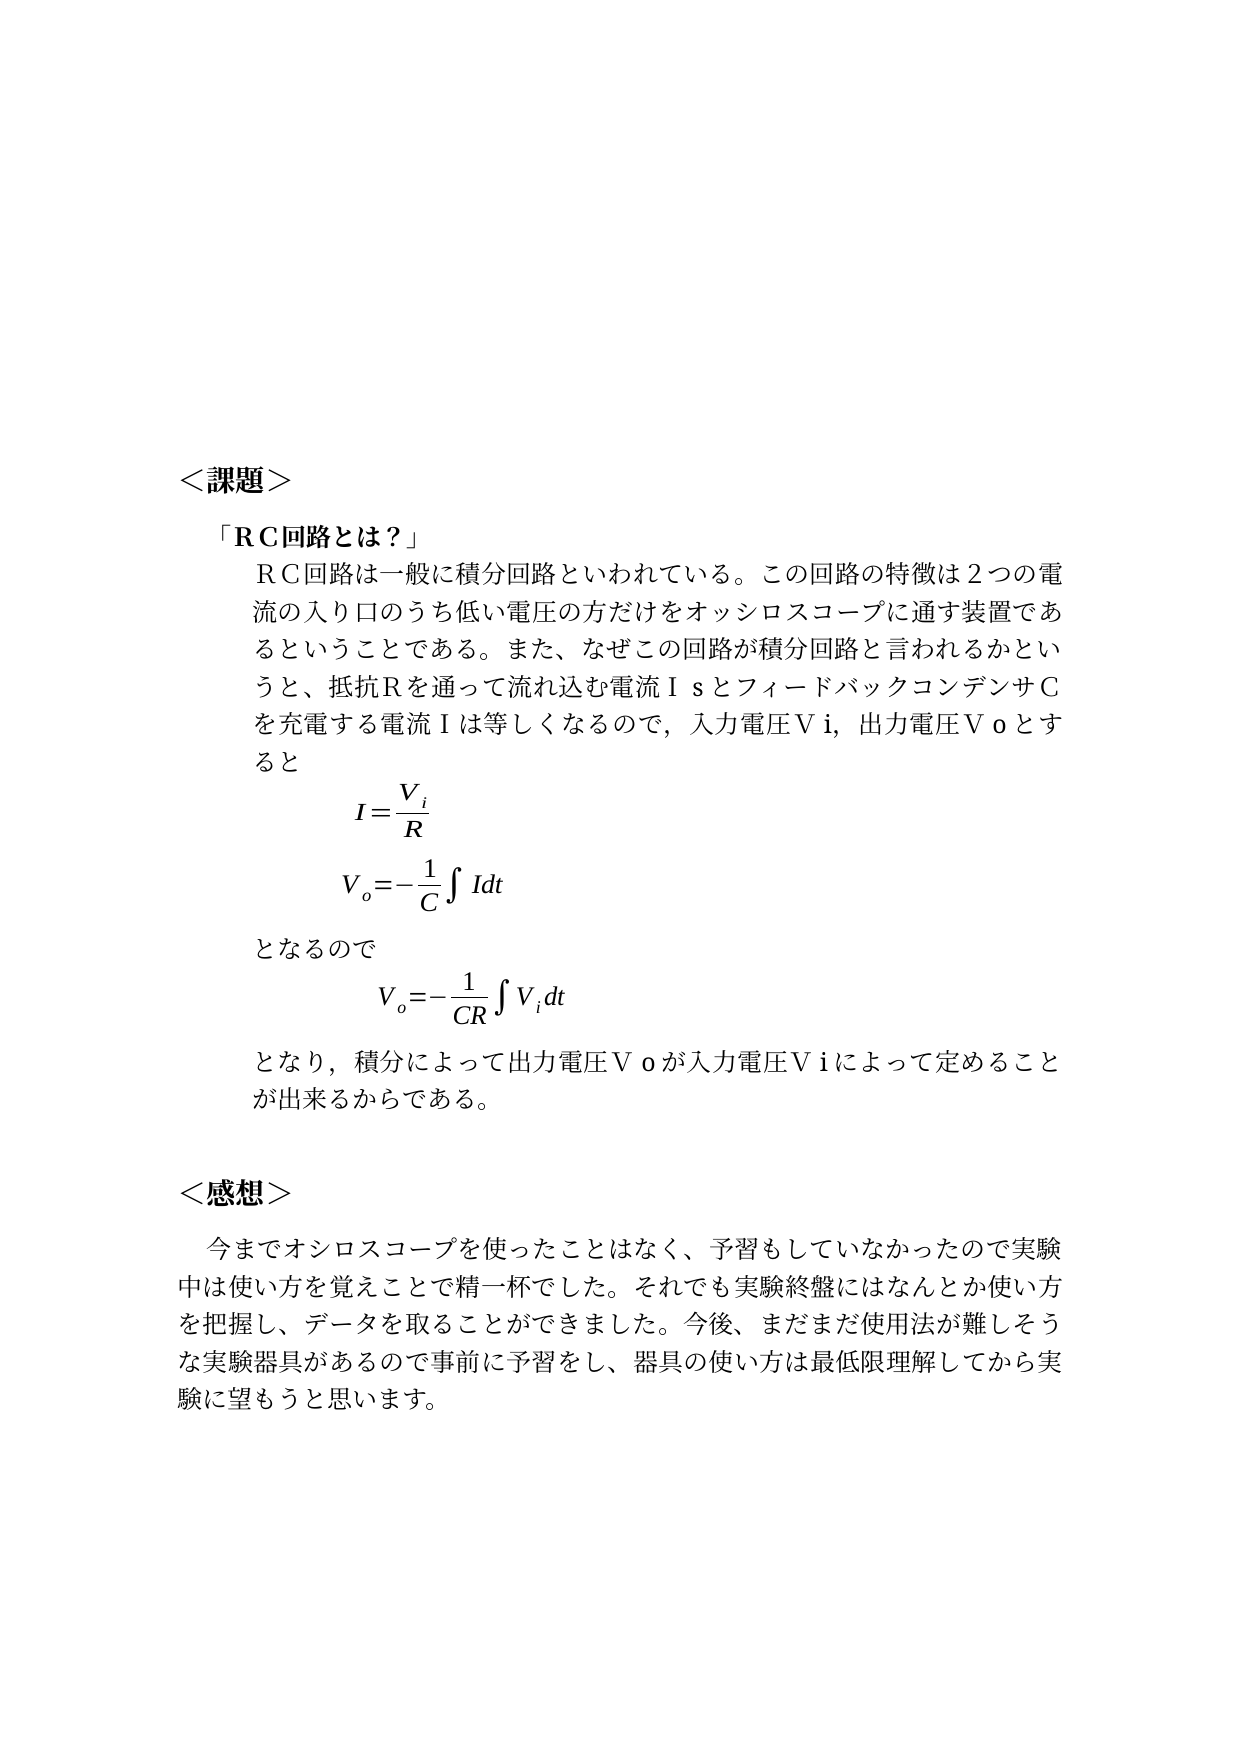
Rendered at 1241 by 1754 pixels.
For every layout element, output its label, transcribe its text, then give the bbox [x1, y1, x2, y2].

text 「ＲＣ回路とは？」 [177, 517, 1063, 554]
text ＜課題＞ [177, 442, 1063, 517]
text ＲＣ回路は一般に積分回路といわれている。この回路の特徴は２つの電流の入り口のうち低い電圧の方だけをオッシロスコープに通す装置であるということである。また、なぜこの回路が積分回路と言われるかというと、抵抗Ｒを通って流れ込む電流ＩsとフィードバックコンデンサＣを充電する電流Ｉは等しくなるので，入力電圧Ｖi，出力電圧Ｖoとすると [177, 554, 1063, 779]
text ＜感想＞ [177, 1154, 1063, 1229]
text 今までオシロスコープを使ったことはなく、予習もしていなかったので実験中は使い方を覚えことで精一杯でした。それでも実験終盤にはなんとか使い方を把握し、データを取ることができました。今後、まだまだ使用法が難しそうな実験器具があるので事前に予習をし、器具の使い方は最低限理解してから実験に望もうと思います。 [177, 1229, 1063, 1417]
text となるので [227, 929, 1063, 967]
text となり，積分によって出力電圧Ｖoが入力電圧Ｖiによって定めることが出来るからである。 [252, 1042, 1063, 1117]
